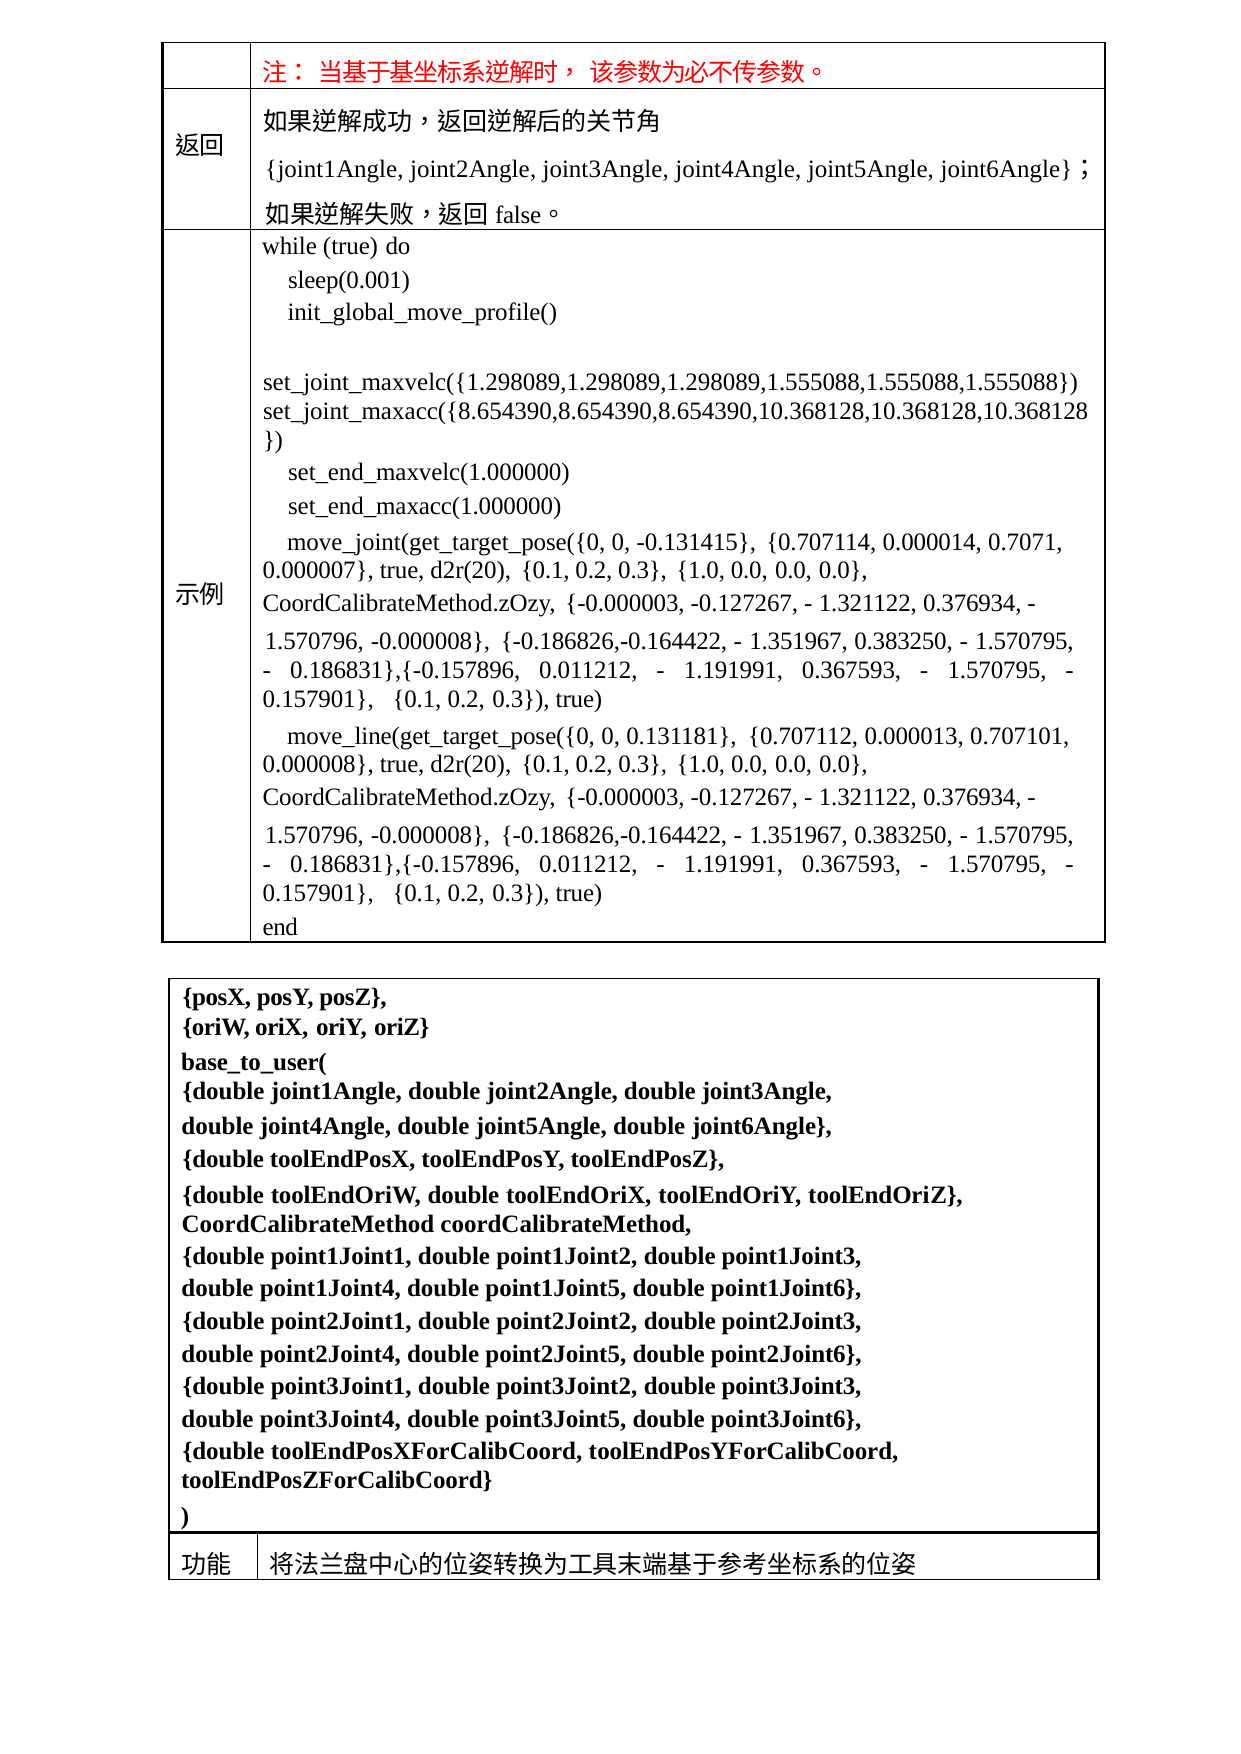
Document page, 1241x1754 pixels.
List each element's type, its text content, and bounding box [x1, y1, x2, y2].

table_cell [251, 43, 1104, 88]
table_cell 返回 [164, 89, 250, 229]
table_cell while (true) do sleep(0.001) init_global_move_profile() set_joint_maxvelc({1.298089,1.298089,1.298089,1.555088,1.555088,1.555088}) set_joint_maxacc({8.654390,8.654390,8.654390,10.368128,10.368128,10.368128 }) set_end_maxvelc(1.000000) set_end_maxacc(1.000000) move_joint(get_target_pose({0, 0, -0.131415}, {0.707114, 0.000014, 0.7071, 0.000007}, true, d2r(20), {0.1, 0.2, 0.3}, {1.0, 0.0, 0.0, 0.0}, CoordCalibrateMethod.zOzy, {-0.000003, -0.127267, - 1.321122, 0.376934, - 1.570796, -0.000008}, {-0.186826,-0.164422, - 1.351967, 0.383250, - 1.570795, - 0.186831},{-0.157896, 0.011212, - 1.191991, 0.367593, - 1.570795, -0.157901}, {0.1, 0.2, 0.3}), true) move_line(get_target_pose({0, 0, 0.131181}, {0.707112, 0.000013, 0.707101, 0.000008}, true, d2r(20), {0.1, 0.2, 0.3}, {1.0, 0.0, 0.0, 0.0}, CoordCalibrateMethod.zOzy, {-0.000003, -0.127267, - 1.321122, 0.376934, - 1.570796, -0.000008}, {-0.186826,-0.164422, - 1.351967, 0.383250, - 1.570795, - 0.186831},{-0.157896, 0.011212, - 1.191991, 0.367593, - 1.570795, -0.157901}, {0.1, 0.2, 0.3}), true) end [251, 230, 1104, 941]
table_cell 将法兰盘中心的位姿转换为工具末端基于参考坐标系的位姿 [258, 1534, 1097, 1579]
table_header {posX, posY, posZ}, {oriW, oriX, oriY, oriZ} base_to_user( {double joint1Angle, double joint2Angle, double joint3Angle, double joint4Angle, double joint5Angle, double joint6Angle}, {double toolEndPosX, toolEndPosY, toolEndPosZ}, {double toolEndOriW, double toolEndOriX, toolEndOriY, toolEndOriZ}, CoordCalibrateMethod coordCalibrateMethod, {double point1Joint1, double point1Joint2, double point1Joint3, double point1Joint4, double point1Joint5, double point1Joint6}, {double point2Joint1, double point2Joint2, double point2Joint3, double point2Joint4, double point2Joint5, double point2Joint6}, {double point3Joint1, double point3Joint2, double point3Joint3, double point3Joint4, double point3Joint5, double point3Joint6}, {double toolEndPosXForCalibCoord, toolEndPosYForCalibCoord, toolEndPosZForCalibCoord} ) [170, 979, 1097, 1531]
table_cell 示例 [164, 230, 250, 941]
table_cell 如果逆解成功，返回逆解后的关节角 {joint1Angle, joint2Angle, joint3Angle, joint4Angle, joint5Angle, joint6Angle}； 如果逆解失败，返回 false。 [251, 89, 1104, 229]
table_cell 功能 [170, 1534, 257, 1579]
